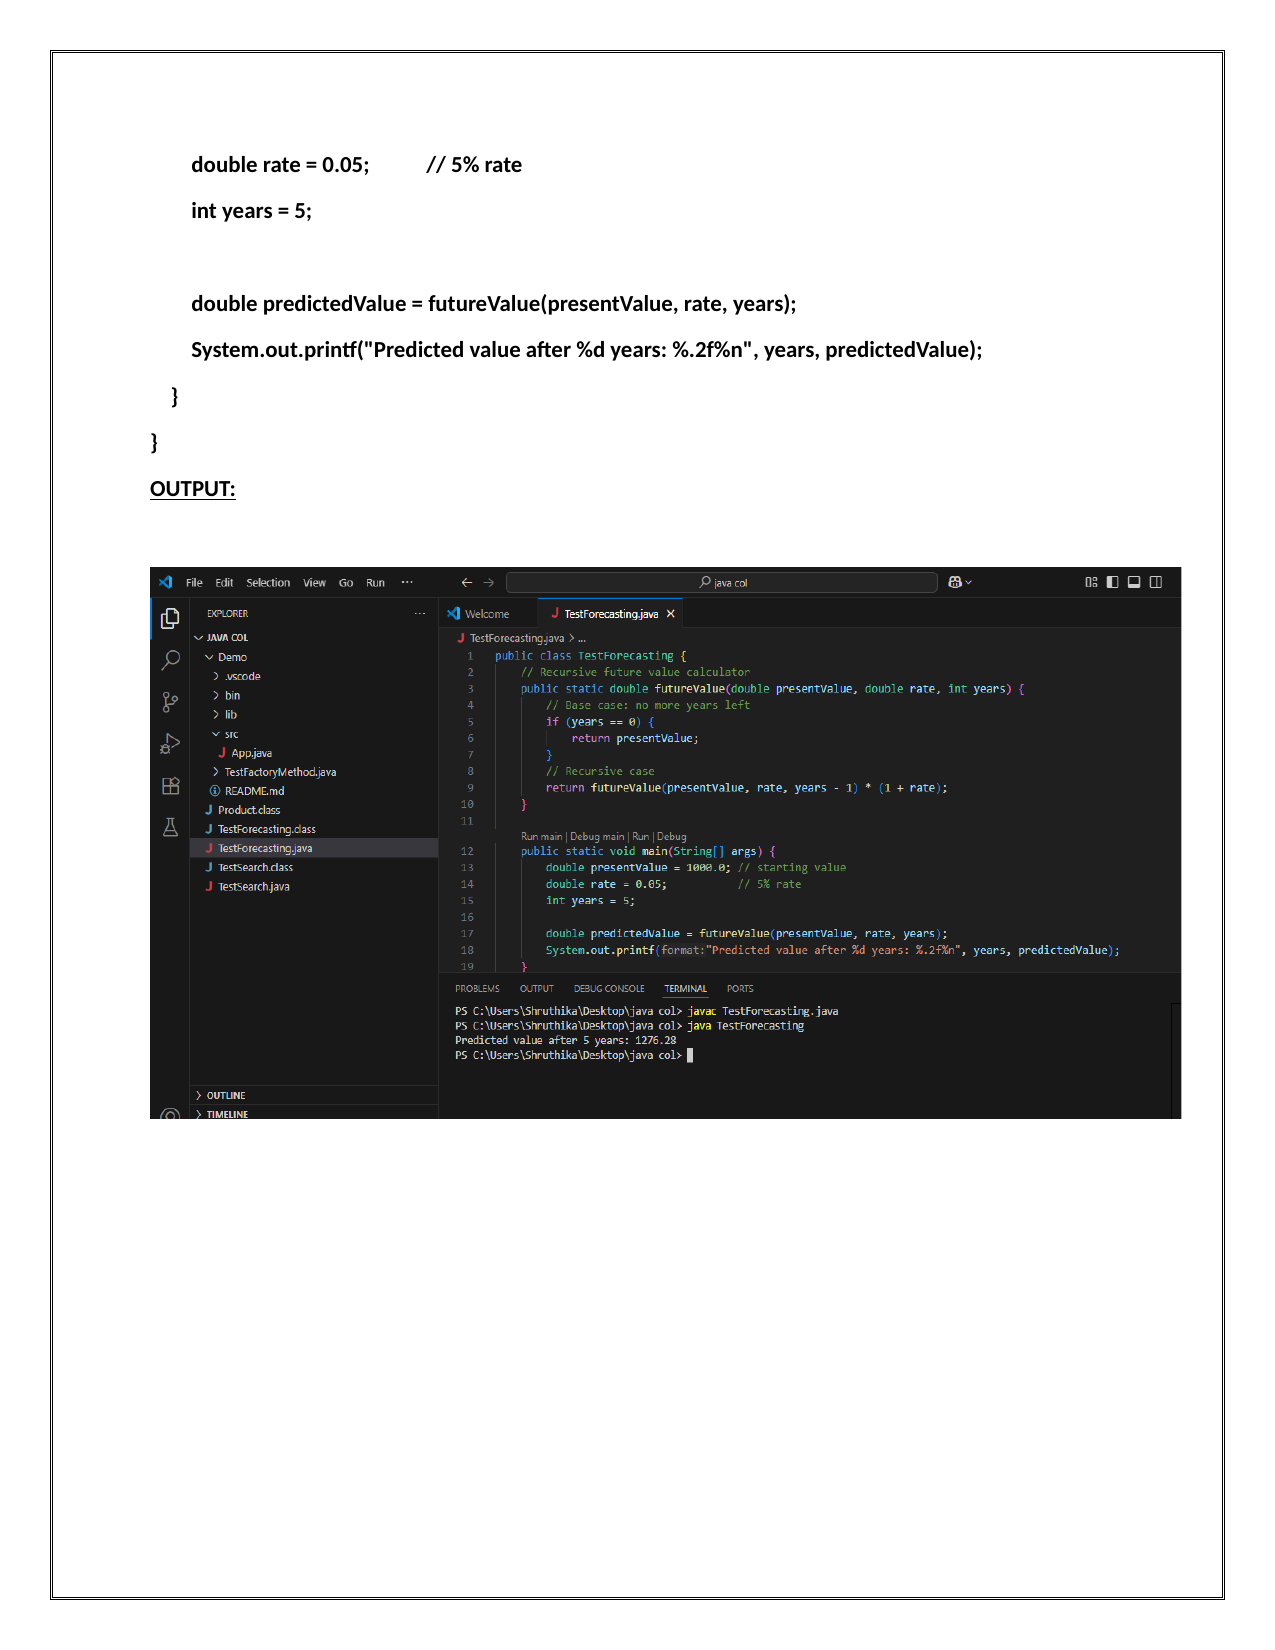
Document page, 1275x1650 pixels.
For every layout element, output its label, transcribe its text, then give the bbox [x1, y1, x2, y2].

text } [150, 382, 1125, 410]
text int years = 5; [150, 196, 1125, 224]
text double predictedValue = futureValue(presentValue, rate, years); [150, 289, 1125, 317]
text OUTPUT: [150, 474, 1125, 502]
text double rate = 0.05; // 5% rate [150, 150, 1125, 178]
text System.out.printf("Predicted value after %d years: %.2f%n", years, predictedValue); [150, 335, 1125, 363]
picture [150, 567, 1182, 1119]
text } [150, 428, 1125, 456]
